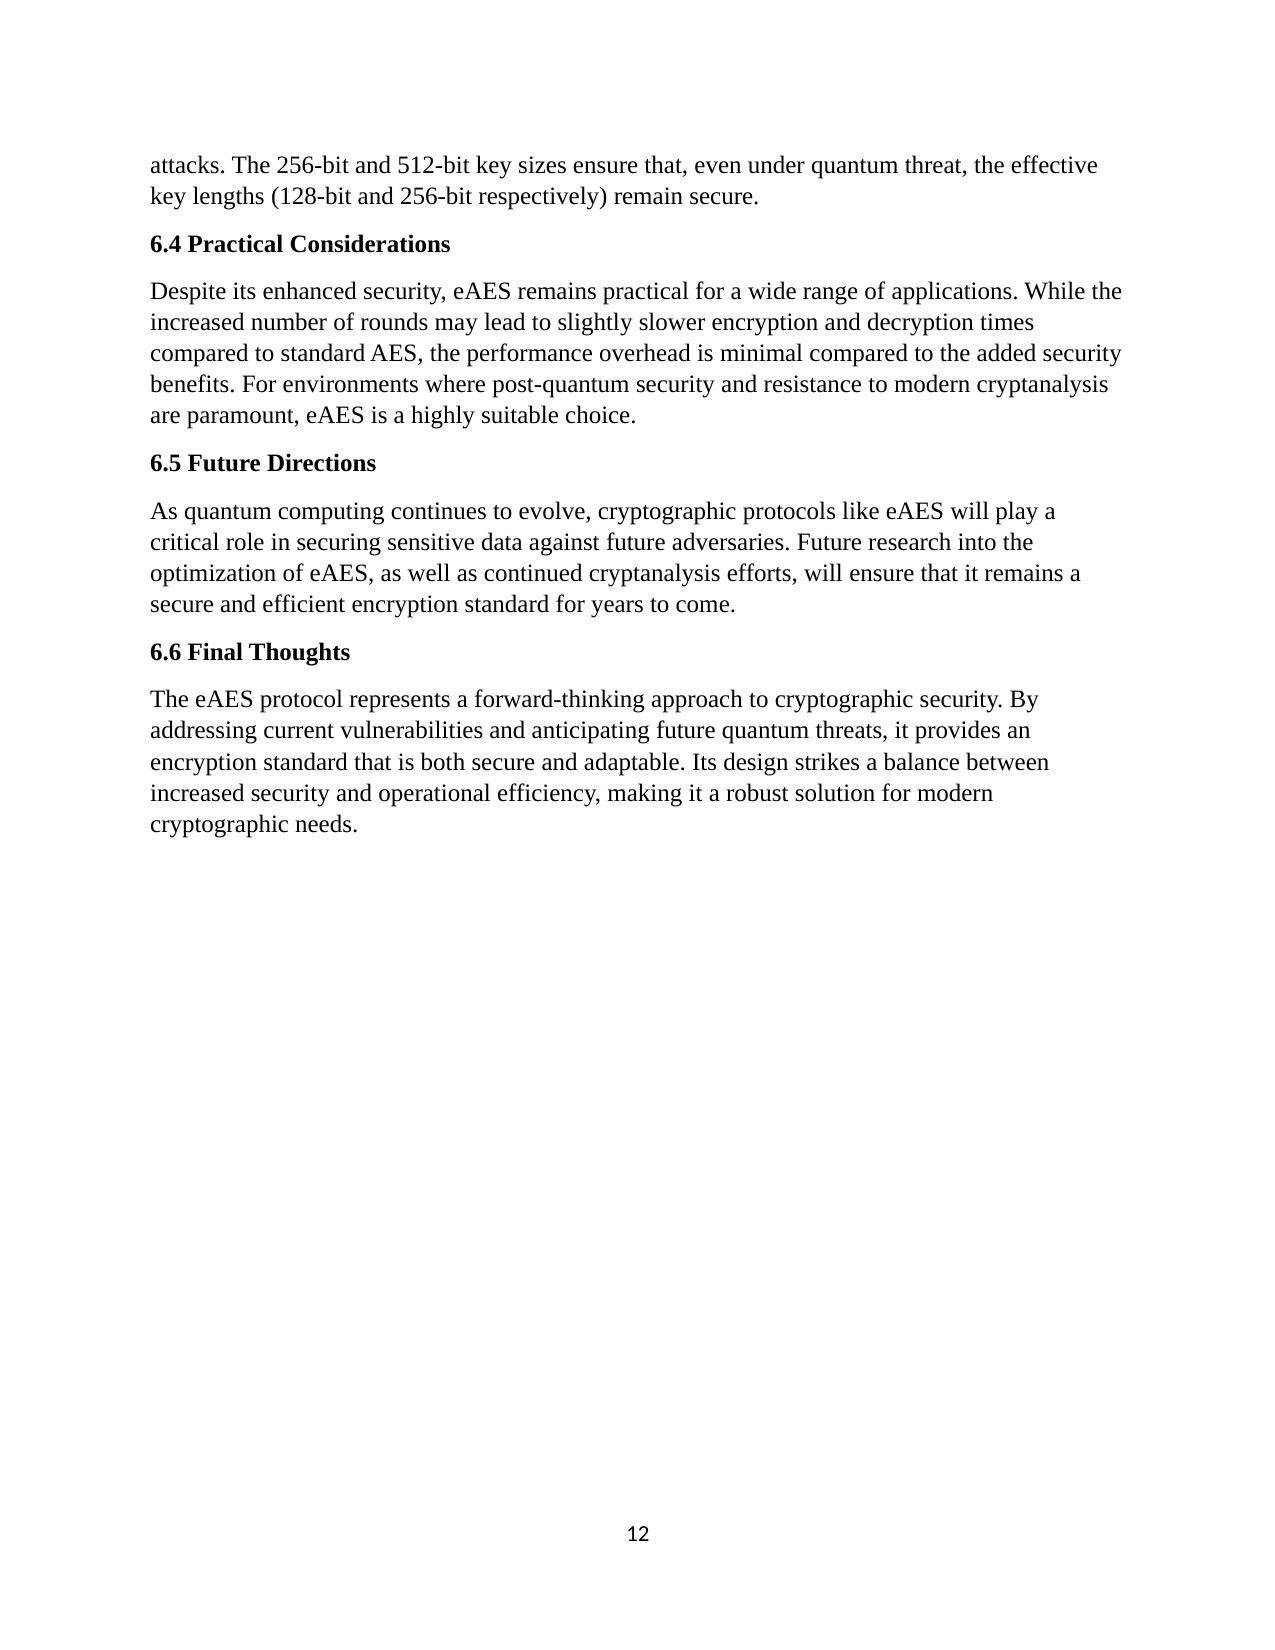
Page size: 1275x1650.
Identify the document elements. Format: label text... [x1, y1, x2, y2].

text 6.6 Final Thoughts [150, 637, 1125, 666]
text 6.5 Future Directions [150, 448, 1125, 477]
text As quantum computing continues to evolve, cryptographic protocols like eAES will play a critical role in securing sensitive data against future adversaries. Future research into the optimization of eAES, as well as continued cryptanalysis efforts, will ensure that it remains a secure and efficient encryption standard for years to come. [150, 496, 1125, 618]
text 6.4 Practical Considerations [150, 229, 1125, 257]
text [150, 150, 1125, 210]
text Despite its enhanced security, eAES remains practical for a wide range of applications. While the increased number of rounds may lead to slightly slower encryption and decryption times compared to standard AES, the performance overhead is minimal compared to the added security benefits. For environments where post-quantum security and resistance to modern cryptanalysis are paramount, eAES is a highly suitable choice. [150, 276, 1125, 429]
text The eAES protocol represents a forward-thinking approach to cryptographic security. By addressing current vulnerabilities and anticipating future quantum threats, it provides an encryption standard that is both secure and adaptable. Its design strikes a balance between increased security and operational efficiency, making it a robust solution for modern cryptographic needs. [150, 684, 1125, 837]
